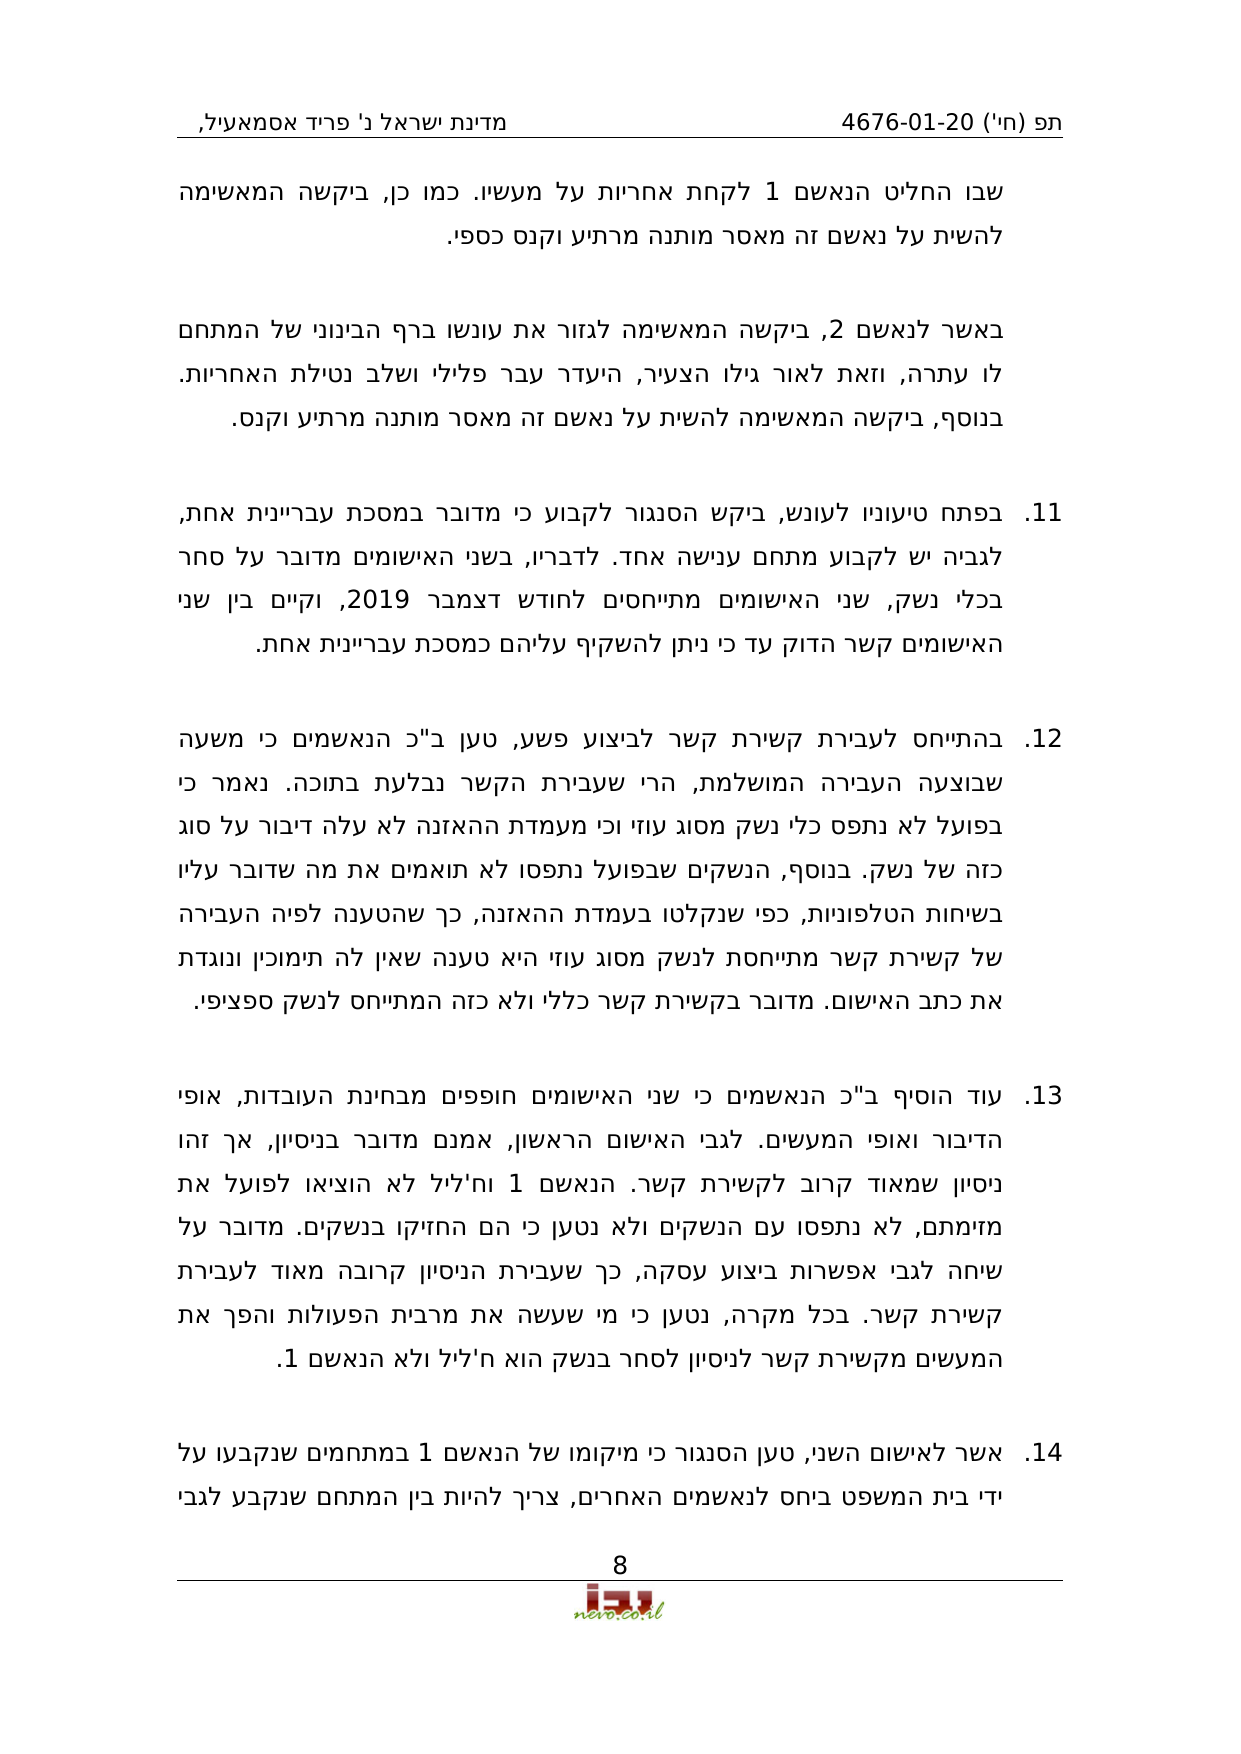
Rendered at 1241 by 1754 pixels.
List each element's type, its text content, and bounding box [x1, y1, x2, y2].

text 13. עוד הוסיף ב"כ הנאשמים כי שני האישומים חופפים מבחינת העובדות, אופי הדיבור ואופי המעשים. לגבי האישום הראשון, אמנם מדובר בניסיון, אך זהו ניסיון שמאוד קרוב לקשירת קשר. הנאשם 1 וח'ליל לא הוציאו לפועל את מזימתם, לא נתפסו עם הנשקים ולא נטען כי הם החזיקו בנשקים. מדובר על שיחה לגבי אפשרות ביצוע עסקה, כך שעבירת הניסיון קרובה מאוד לעבירת קשירת קשר. בכל מקרה, נטען כי מי שעשה את מרבית הפעולות והפך את המעשים מקשירת קשר לניסיון לסחר בנשק הוא ח'ליל ולא הנאשם 1. [177, 1081, 1063, 1373]
text 11. בפתח טיעוניו לעונש, ביקש הסנגור לקבוע כי מדובר במסכת עבריינית אחת, לגביה יש לקבוע מתחם ענישה אחד. לדבריו, בשני האישומים מדובר על סחר בכלי נשק, שני האישומים מתייחסים לחודש דצמבר 2019, וקיים בין שני האישומים קשר הדוק עד כי ניתן להשקיף עליהם כמסכת עבריינית אחת. [177, 498, 1063, 658]
text 12. בהתייחס לעבירת קשירת קשר לביצוע פשע, טען ב"כ הנאשמים כי משעה שבוצעה העבירה המושלמת, הרי שעבירת הקשר נבלעת בתוכה. נאמר כי בפועל לא נתפס כלי נשק מסוג עוזי וכי מעמדת ההאזנה לא עלה דיבור על סוג כזה של נשק. בנוסף, הנשקים שבפועל נתפסו לא תואמים את מה שדובר עליו בשיחות הטלפוניות, כפי שנקלטו בעמדת ההאזנה, כך שהטענה לפיה העבירה של קשירת קשר מתייחסת לנשק מסוג עוזי היא טענה שאין לה תימוכין ונוגדת את כתב האישום. מדובר בקשירת קשר כללי ולא כזה המתייחס לנשק ספציפי. [177, 724, 1063, 1016]
picture [574, 1583, 666, 1621]
text באשר לנאשם 2, ביקשה המאשימה לגזור את עונשו ברף הבינוני של המתחם לו עתרה, וזאת לאור גילו הצעיר, היעדר עבר פלילי ושלב נטילת האחריות. בנוסף, ביקשה המאשימה להשית על נאשם זה מאסר מותנה מרתיע וקנס. [177, 316, 1063, 432]
